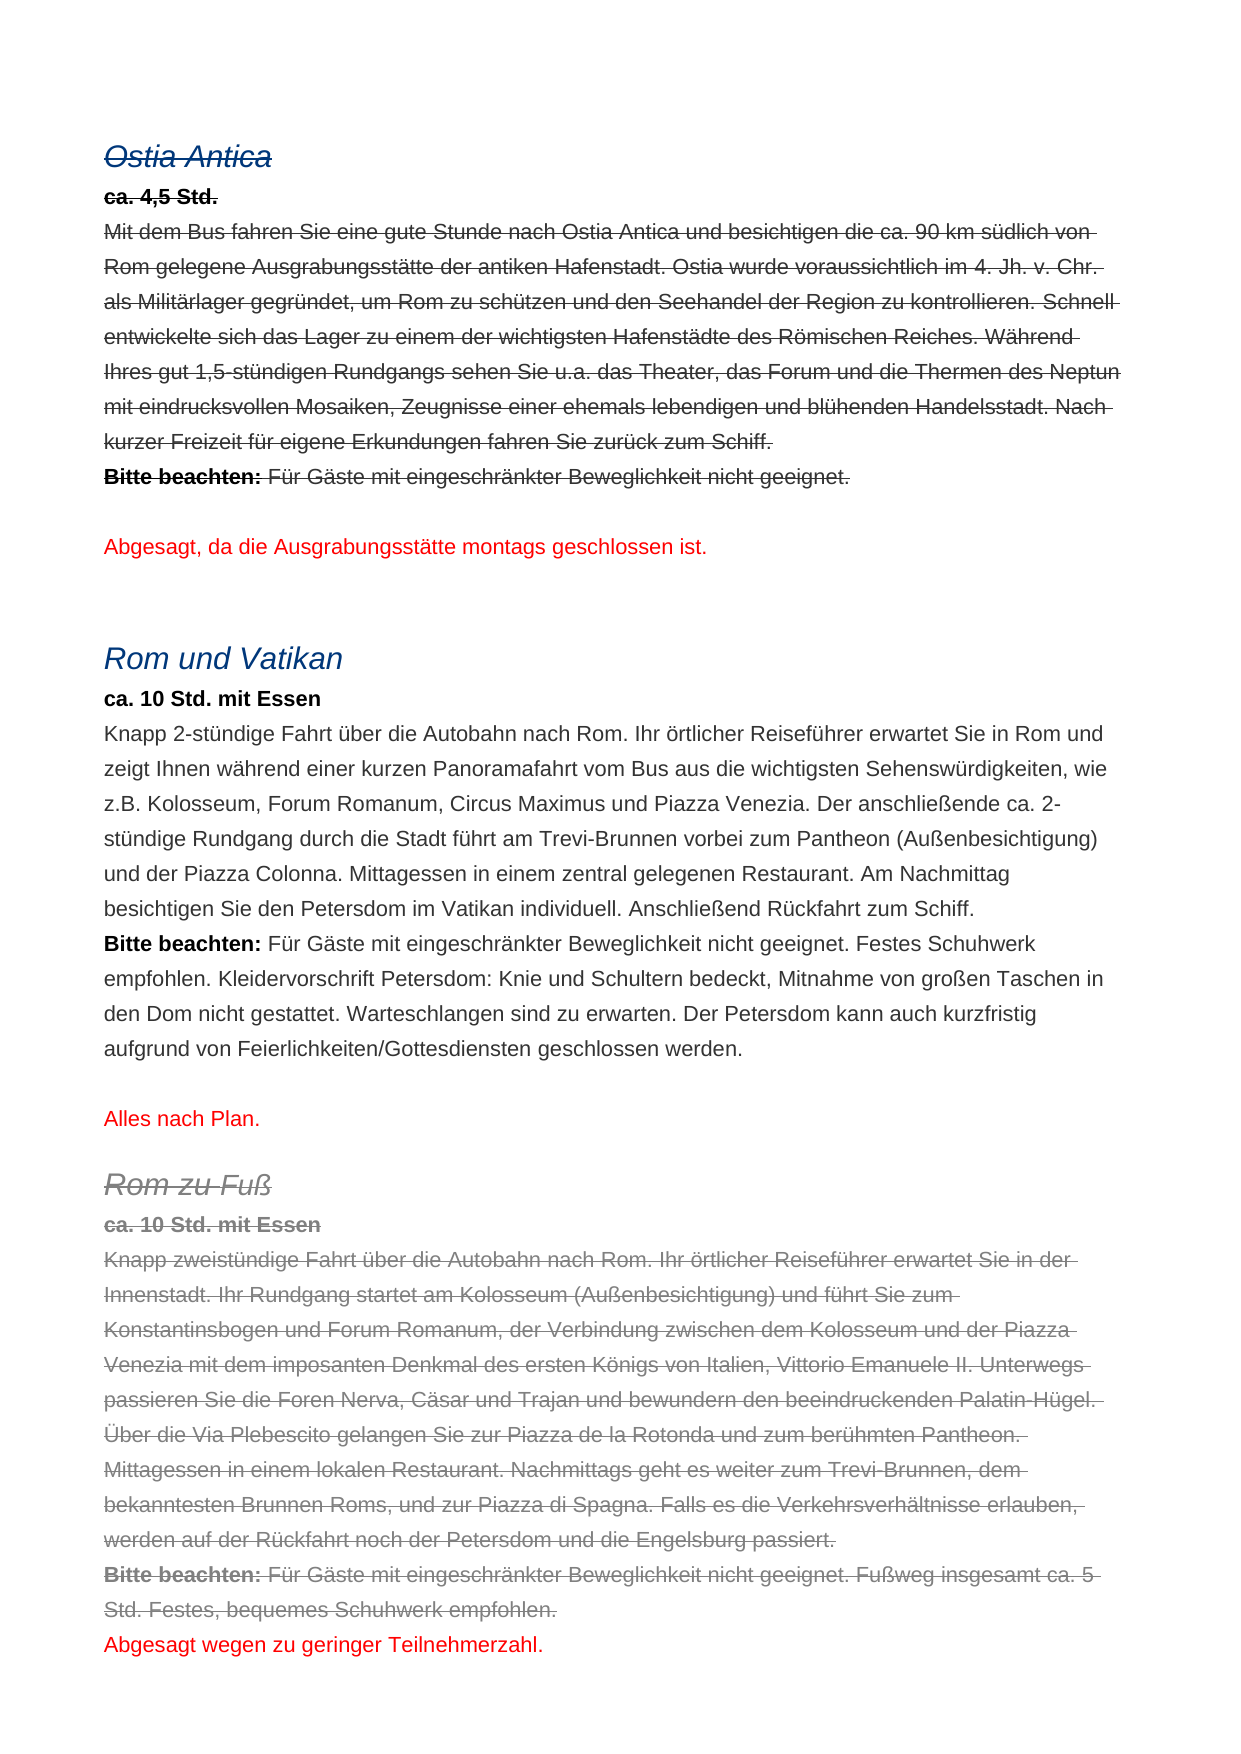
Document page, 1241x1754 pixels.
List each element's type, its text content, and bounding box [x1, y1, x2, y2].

subtitle Rom und Vatikan [103, 640, 1122, 676]
text Abgesagt, da die Ausgrabungsstätte montags geschlossen ist. [103, 524, 1122, 559]
text Alles nach Plan. [103, 1096, 1122, 1131]
text ca. 10 Std. mit Essen Knapp 2-stündige Fahrt über die Autobahn nach Rom. Ihr örtlicher Reiseführer erwartet Sie in Rom und zeigt Ihnen während einer kurzen Panoramafahrt vom Bus aus die wichtigsten Sehenswürdigkeiten, wie z.B. Kolosseum, Forum Romanum, Circus Maximus und Piazza Venezia. Der anschließende ca. 2-stündige Rundgang durch die Stadt führt am Trevi-Brunnen vorbei zum Pantheon (Außenbesichtigung) und der Piazza Colonna. Mittagessen in einem zentral gelegenen Restaurant. Am Nachmittag besichtigen Sie den Petersdom im Vatikan individuell. Anschließend Rückfahrt zum Schiff. Bitte beachten: Für Gäste mit eingeschränkter Beweglichkeit nicht geeignet. Festes Schuhwerk empfohlen. Kleidervorschrift Petersdom: Knie und Schultern bedeckt, Mitnahme von großen Taschen in den Dom nicht gestattet. Warteschlangen sind zu erwarten. Der Petersdom kann auch kurzfristig aufgrund von Feierlichkeiten/Gottesdiensten geschlossen werden. [103, 676, 1122, 1096]
subtitle Ostia Antica [103, 138, 1122, 174]
text ca. 4,5 Std. Mit dem Bus fahren Sie eine gute Stunde nach Ostia Antica und besichtigen die ca. 90 km südlich von Rom gelegene Ausgrabungsstätte der antiken Hafenstadt. Ostia wurde voraussichtlich im 4. Jh. v. Chr. als Militärlager gegründet, um Rom zu schützen und den Seehandel der Region zu kontrollieren. Schnell entwickelte sich das Lager zu einem der wichtigsten Hafenstädte des Römischen Reiches. Während Ihres gut 1,5-stündigen Rundgangs sehen Sie u.a. das Theater, das Forum und die Thermen des Neptun mit eindrucksvollen Mosaiken, Zeugnisse einer ehemals lebendigen und blühenden Handelsstadt. Nach kurzer Freizeit für eigene Erkundungen fahren Sie zurück zum Schiff. Bitte beachten: Für Gäste mit eingeschränkter Beweglichkeit nicht geeignet. [103, 174, 1122, 524]
subtitle Rom zu Fuß [103, 1166, 1122, 1202]
text ca. 10 Std. mit Essen Knapp zweistündige Fahrt über die Autobahn nach Rom. Ihr örtlicher Reiseführer erwartet Sie in der Innenstadt. Ihr Rundgang startet am Kolosseum (Außenbesichtigung) und führt Sie zum Konstantinsbogen und Forum Romanum, der Verbindung zwischen dem Kolosseum und der Piazza Venezia mit dem imposanten Denkmal des ersten Königs von Italien, Vittorio Emanuele II. Unterwegs passieren Sie die Foren Nerva, Cäsar und Trajan und bewundern den beeindruckenden Palatin-Hügel. Über die Via Plebescito gelangen Sie zur Piazza de la Rotonda und zum berühmten Pantheon. Mittagessen in einem lokalen Restaurant. Nachmittags geht es weiter zum Trevi-Brunnen, dem bekanntesten Brunnen Roms, und zur Piazza di Spagna. Falls es die Verkehrsverhältnisse erlauben, werden auf der Rückfahrt noch der Petersdom und die Engelsburg passiert. Bitte beachten: Für Gäste mit eingeschränkter Beweglichkeit nicht geeignet. Fußweg insgesamt ca. 5 Std. Festes, bequemes Schuhwerk empfohlen. Abgesagt wegen zu geringer Teilnehmerzahl. [103, 1202, 1122, 1657]
